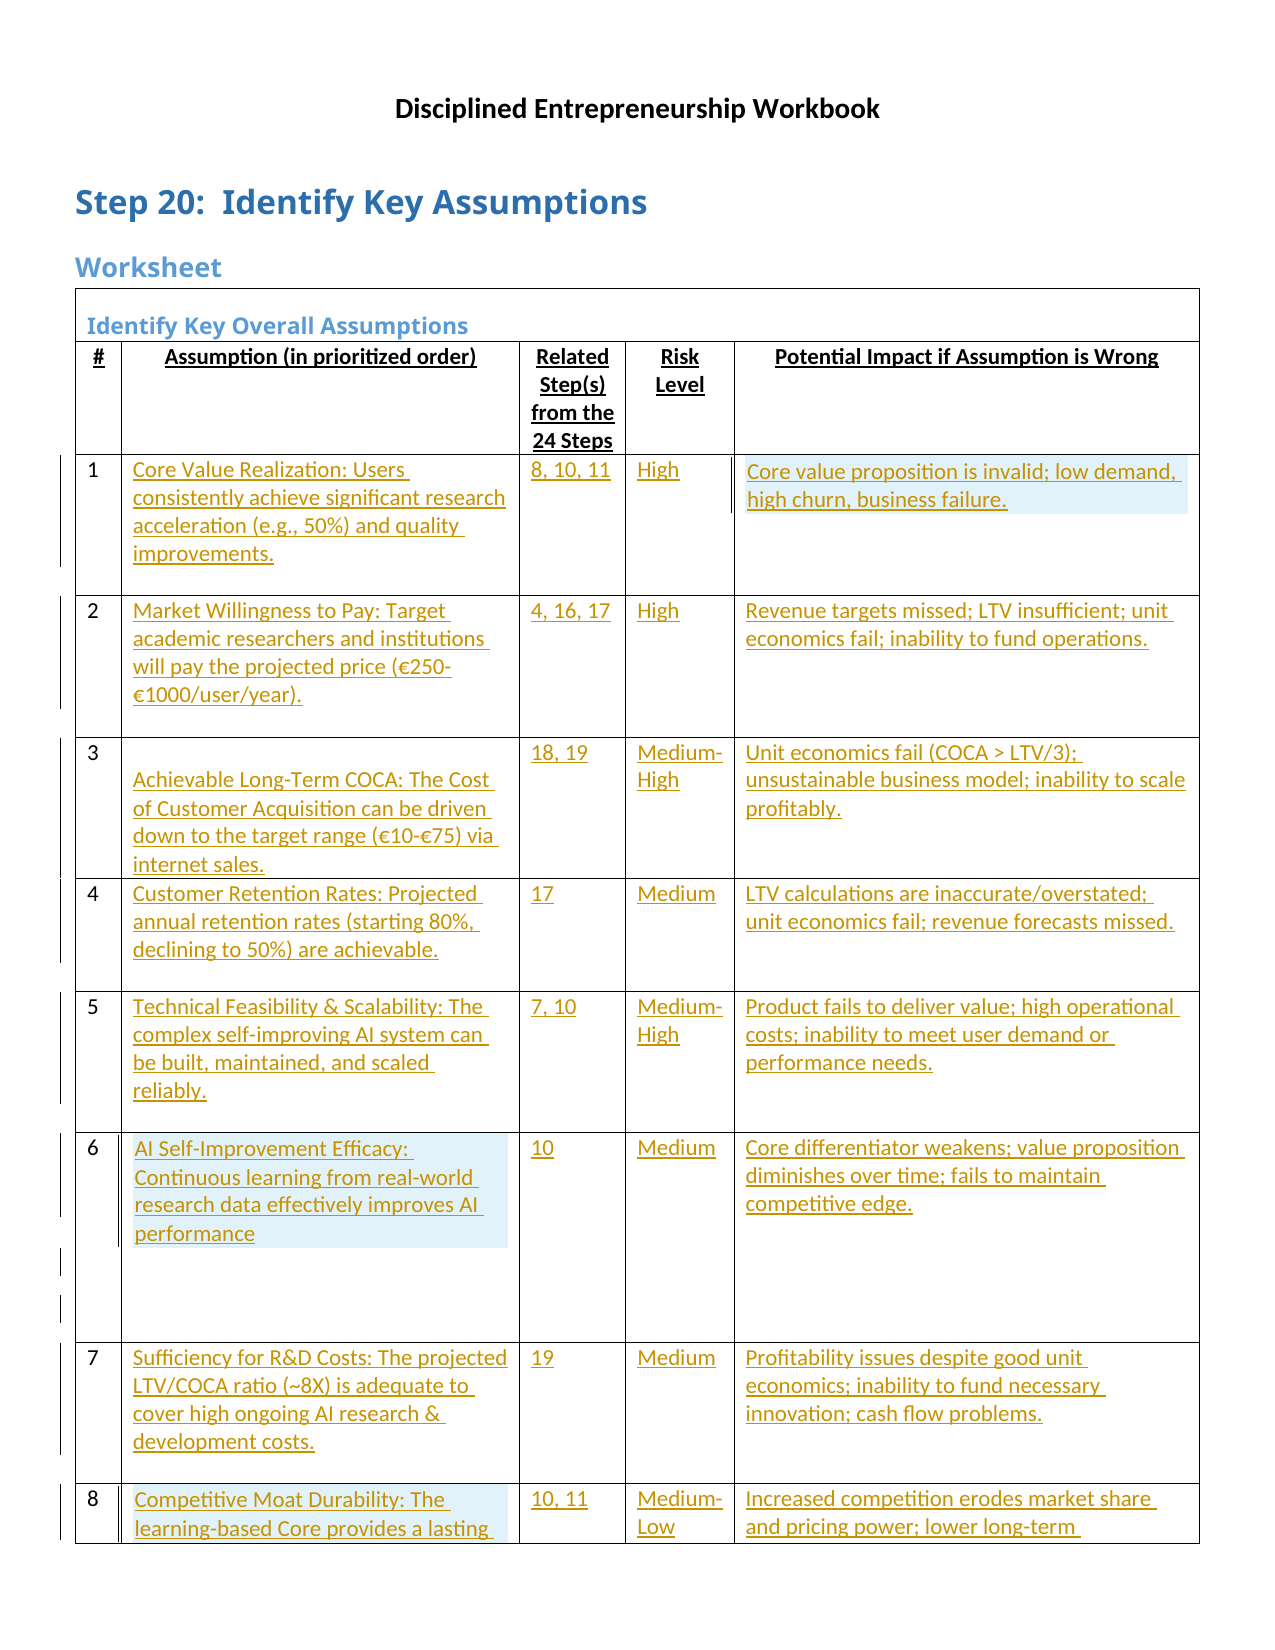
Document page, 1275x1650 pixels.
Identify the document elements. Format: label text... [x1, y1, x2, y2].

table_cell [122, 992, 519, 1132]
table_cell [122, 1133, 519, 1342]
table_cell [520, 455, 625, 595]
table_cell [626, 738, 734, 878]
table_cell 8 [76, 1484, 121, 1543]
table_cell Assumption (in prioritized order) [122, 342, 519, 454]
table_cell [122, 596, 519, 737]
table_header Identify Key Overall Assumptions [76, 289, 1199, 341]
subtitle Worksheet [75, 248, 1200, 285]
table_cell [626, 992, 734, 1132]
table_cell 4 [76, 879, 121, 991]
table_cell [626, 879, 734, 991]
text Disciplined Entrepreneurship Workbook [75, 90, 1200, 126]
table_cell 3 [76, 738, 121, 878]
table_cell 7 [76, 1343, 121, 1483]
table_cell 6 [76, 1133, 121, 1342]
table_cell [735, 1343, 1199, 1483]
table_cell [735, 1484, 1199, 1543]
table_cell 5 [76, 992, 121, 1132]
table_cell [520, 1343, 625, 1483]
table_cell [520, 992, 625, 1132]
table_cell [626, 1343, 734, 1483]
table_cell [626, 455, 734, 595]
table_cell [735, 879, 1199, 991]
table_cell [735, 1133, 1199, 1342]
table_cell [735, 596, 1199, 737]
table_cell 2 [76, 596, 121, 737]
table_cell Related Step(s) from the 24 Steps [520, 342, 625, 454]
table_cell # [76, 342, 121, 454]
table_cell [122, 1343, 519, 1483]
table_cell [122, 1484, 519, 1543]
table_cell [626, 596, 734, 737]
table_cell [520, 1133, 625, 1342]
table_cell [122, 738, 519, 878]
table_cell Potential Impact if Assumption is Wrong [735, 342, 1199, 454]
table_cell [122, 879, 519, 991]
table_cell [735, 992, 1199, 1132]
table_cell [626, 1484, 734, 1543]
table_cell [520, 1484, 625, 1543]
table_cell [735, 738, 1199, 878]
table_cell [122, 455, 519, 595]
table_cell 1 [76, 455, 121, 595]
table_cell [520, 879, 625, 991]
table_cell [735, 455, 1199, 595]
subtitle Step 20: Identify Key Assumptions [75, 178, 1200, 224]
table_cell Risk Level [626, 342, 734, 454]
table_cell [520, 596, 625, 737]
table_cell [626, 1133, 734, 1342]
table_cell [520, 738, 625, 878]
